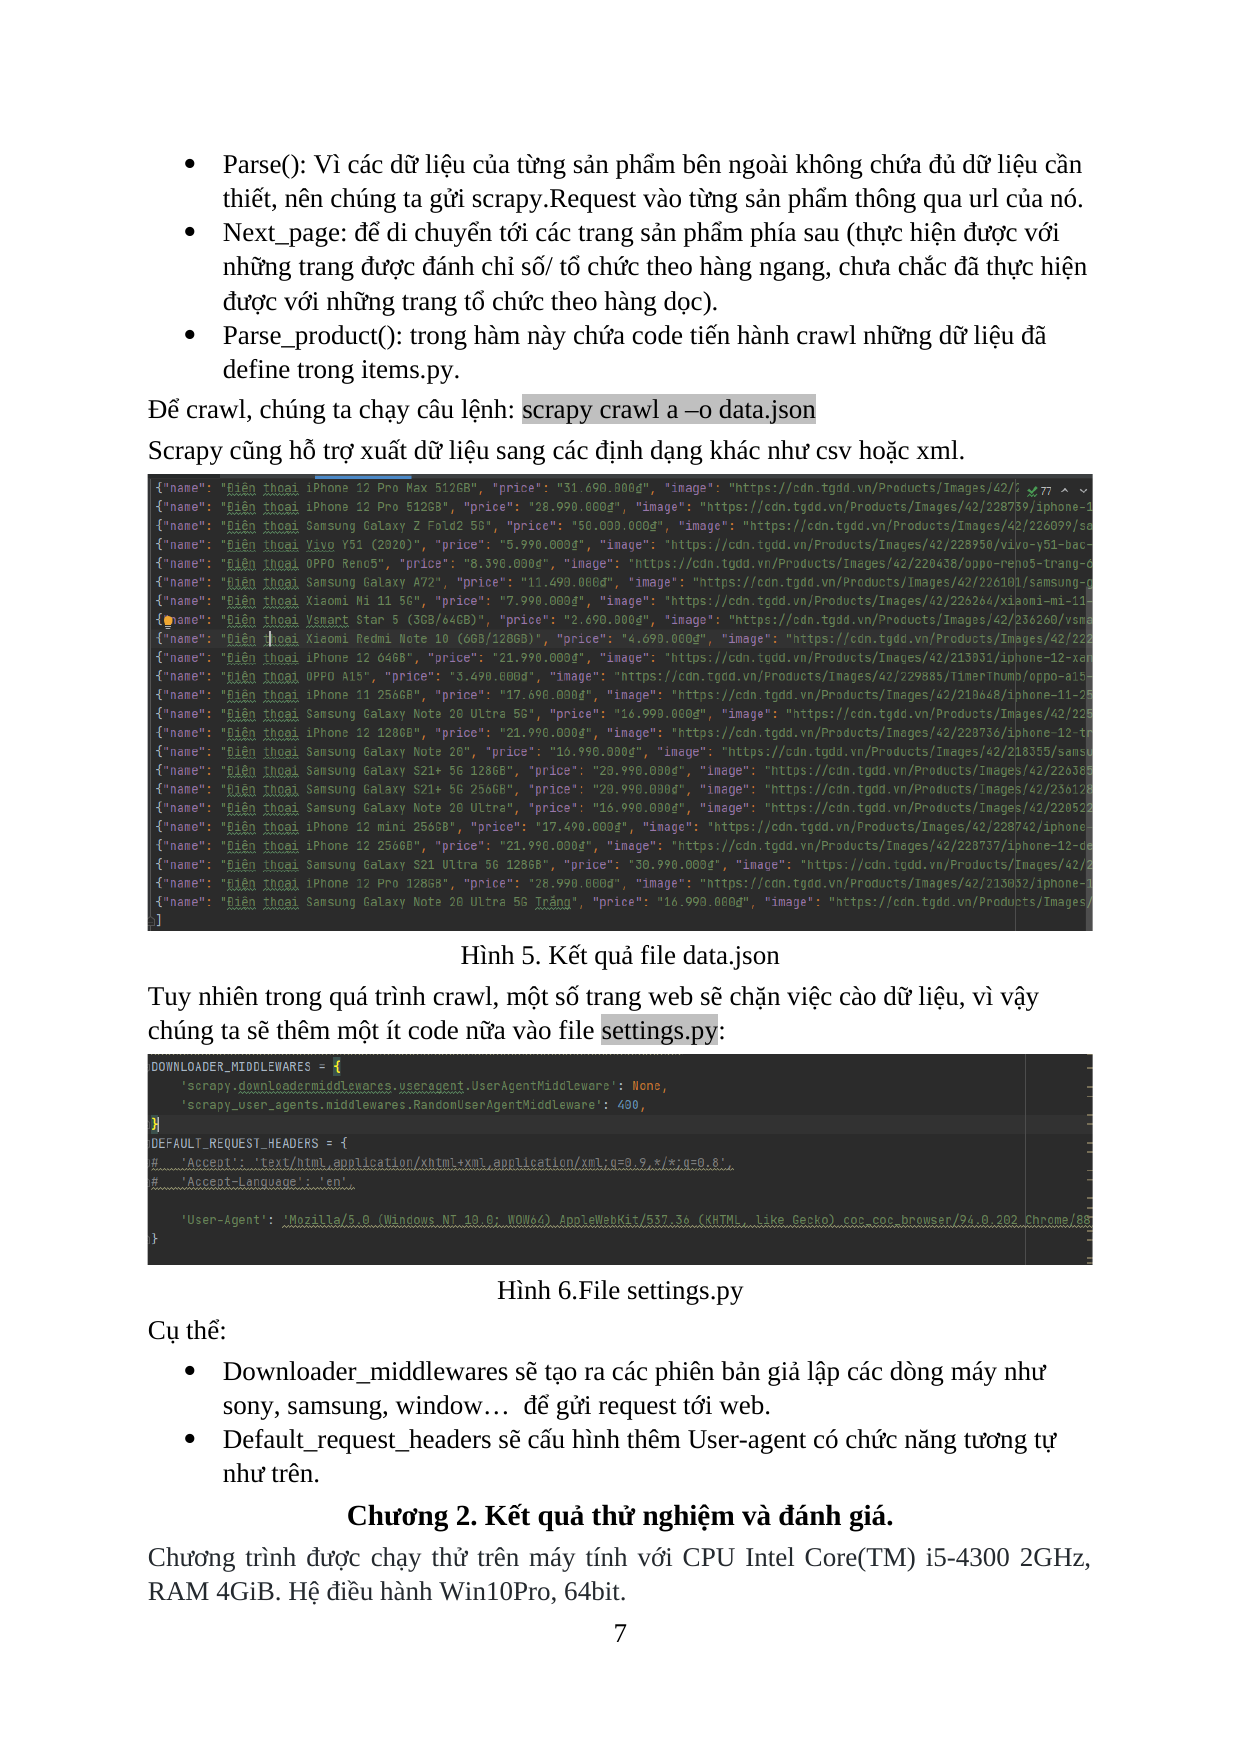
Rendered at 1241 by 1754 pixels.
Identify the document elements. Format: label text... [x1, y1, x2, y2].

text Chương trình được chạy thử trên máy tính với CPU Intel Core(TM) i5-4300 2GHz, RAM 4GiB. Hệ điều hành Win10Pro, 64bit. [148, 1572, 1092, 1606]
list Parse(): Vì các dữ liệu của từng sản phẩm bên ngoài không chứa đủ dữ liệu cần thiết, nên chúng ta gửi scrapy.Request vào từng sản phẩm thông qua url của nó. [185, 148, 1092, 213]
list Parse_product(): trong hàm này chứa code tiến hành crawl những dữ liệu đã define trong items.py. [185, 319, 1092, 384]
text Scrapy cũng hỗ trợ xuất dữ liệu sang các định dạng khác như csv hoặc xml. [148, 434, 1092, 465]
picture [147, 474, 1093, 931]
text Chương 2. Kết quả thử nghiệm và đánh giá. [148, 1498, 1092, 1531]
list Downloader_middlewares sẽ tạo ra các phiên bản giả lập các dòng máy như sony, samsung, window… để gửi request tới web. [185, 1355, 1092, 1420]
text Tuy nhiên trong quá trình crawl, một số trang web sẽ chặn việc cào dữ liệu, vì vậy chúng ta sẽ thêm một ít code nữa vào file settings.py: [148, 980, 1092, 1045]
text Để crawl, chúng ta chạy câu lệnh: scrapy crawl a –o data.json [148, 393, 1092, 424]
text Cụ thể: [148, 1314, 1092, 1345]
text Hình 6.File settings.py [148, 1274, 1092, 1305]
text Hình 5. Kết quả file data.json [148, 939, 1092, 971]
list Default_request_headers sẽ cấu hình thêm User-agent có chức năng tương tự như trên. [185, 1423, 1092, 1488]
list Next_page: để di chuyển tới các trang sản phẩm phía sau (thực hiện được với những trang được đánh chỉ số/ tổ chức theo hàng ngang, chưa chắc đã thực hiện được với những trang tổ chức theo hàng dọc). [185, 216, 1092, 316]
picture [147, 1054, 1093, 1265]
